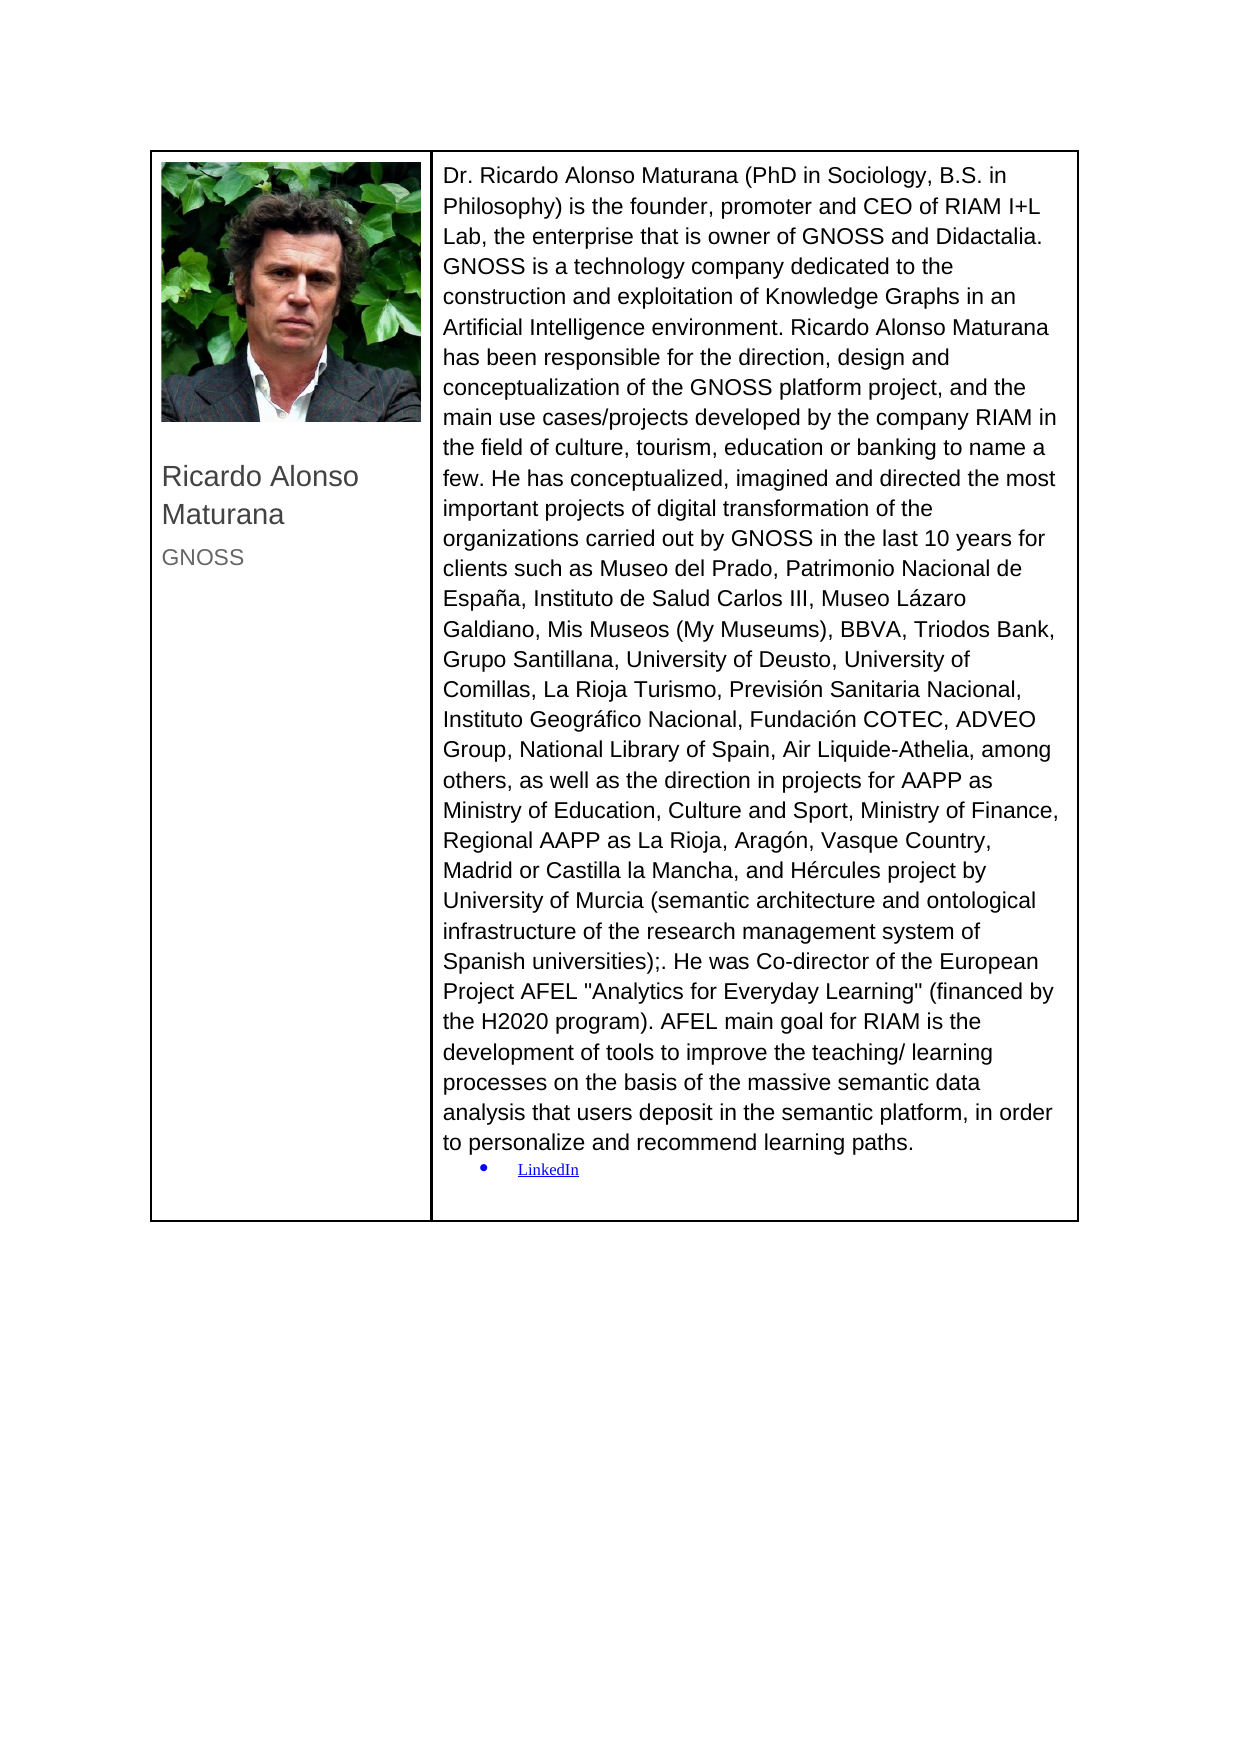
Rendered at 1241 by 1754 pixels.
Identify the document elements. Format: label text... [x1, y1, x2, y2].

table_header Ricardo Alonso Maturana GNOSS [152, 152, 430, 1220]
table_header Dr. Ricardo Alonso Maturana (PhD in Sociology, B.S. in Philosophy) is the founder, promoter and CEO of RIAM I+L Lab, the enterprise that is owner of GNOSS and Didactalia. GNOSS is a technology company dedicated to the construction and exploitation of Knowledge Graphs in an Artificial Intelligence environment. Ricardo Alonso Maturana has been responsible for the direction, design and conceptualization of the GNOSS platform project, and the main use cases/projects developed by the company RIAM in the field of culture, tourism, education or banking to name a few. He has conceptualized, imagined and directed the most important projects of digital transformation of the organizations carried out by GNOSS in the last 10 years for clients such as Museo del Prado, Patrimonio Nacional de España, Instituto de Salud Carlos III, Museo Lázaro Galdiano, Mis Museos (My Museums), BBVA, Triodos Bank, Grupo Santillana, University of Deusto, University of Comillas, La Rioja Turismo, Previsión Sanitaria Nacional, Instituto Geográfico Nacional, Fundación COTEC, ADVEO Group, National Library of Spain, Air Liquide-Athelia, among others, as well as the direction in projects for AAPP as Ministry of Education, Culture and Sport, Ministry of Finance, Regional AAPP as La Rioja, Aragón, Vasque Country, Madrid or Castilla la Mancha, and Hércules project by University of Murcia (semantic architecture and ontological infrastructure of the research management system of Spanish universities);. He was Co-director of the European Project AFEL "Analytics for Everyday Learning" (financed by the H2020 program). AFEL main goal for RIAM is the development of tools to improve the teaching/ learning processes on the basis of the massive semantic data analysis that users deposit in the semantic platform, in order to personalize and recommend learning paths. LinkedIn [433, 152, 1077, 1220]
picture [161, 162, 421, 422]
